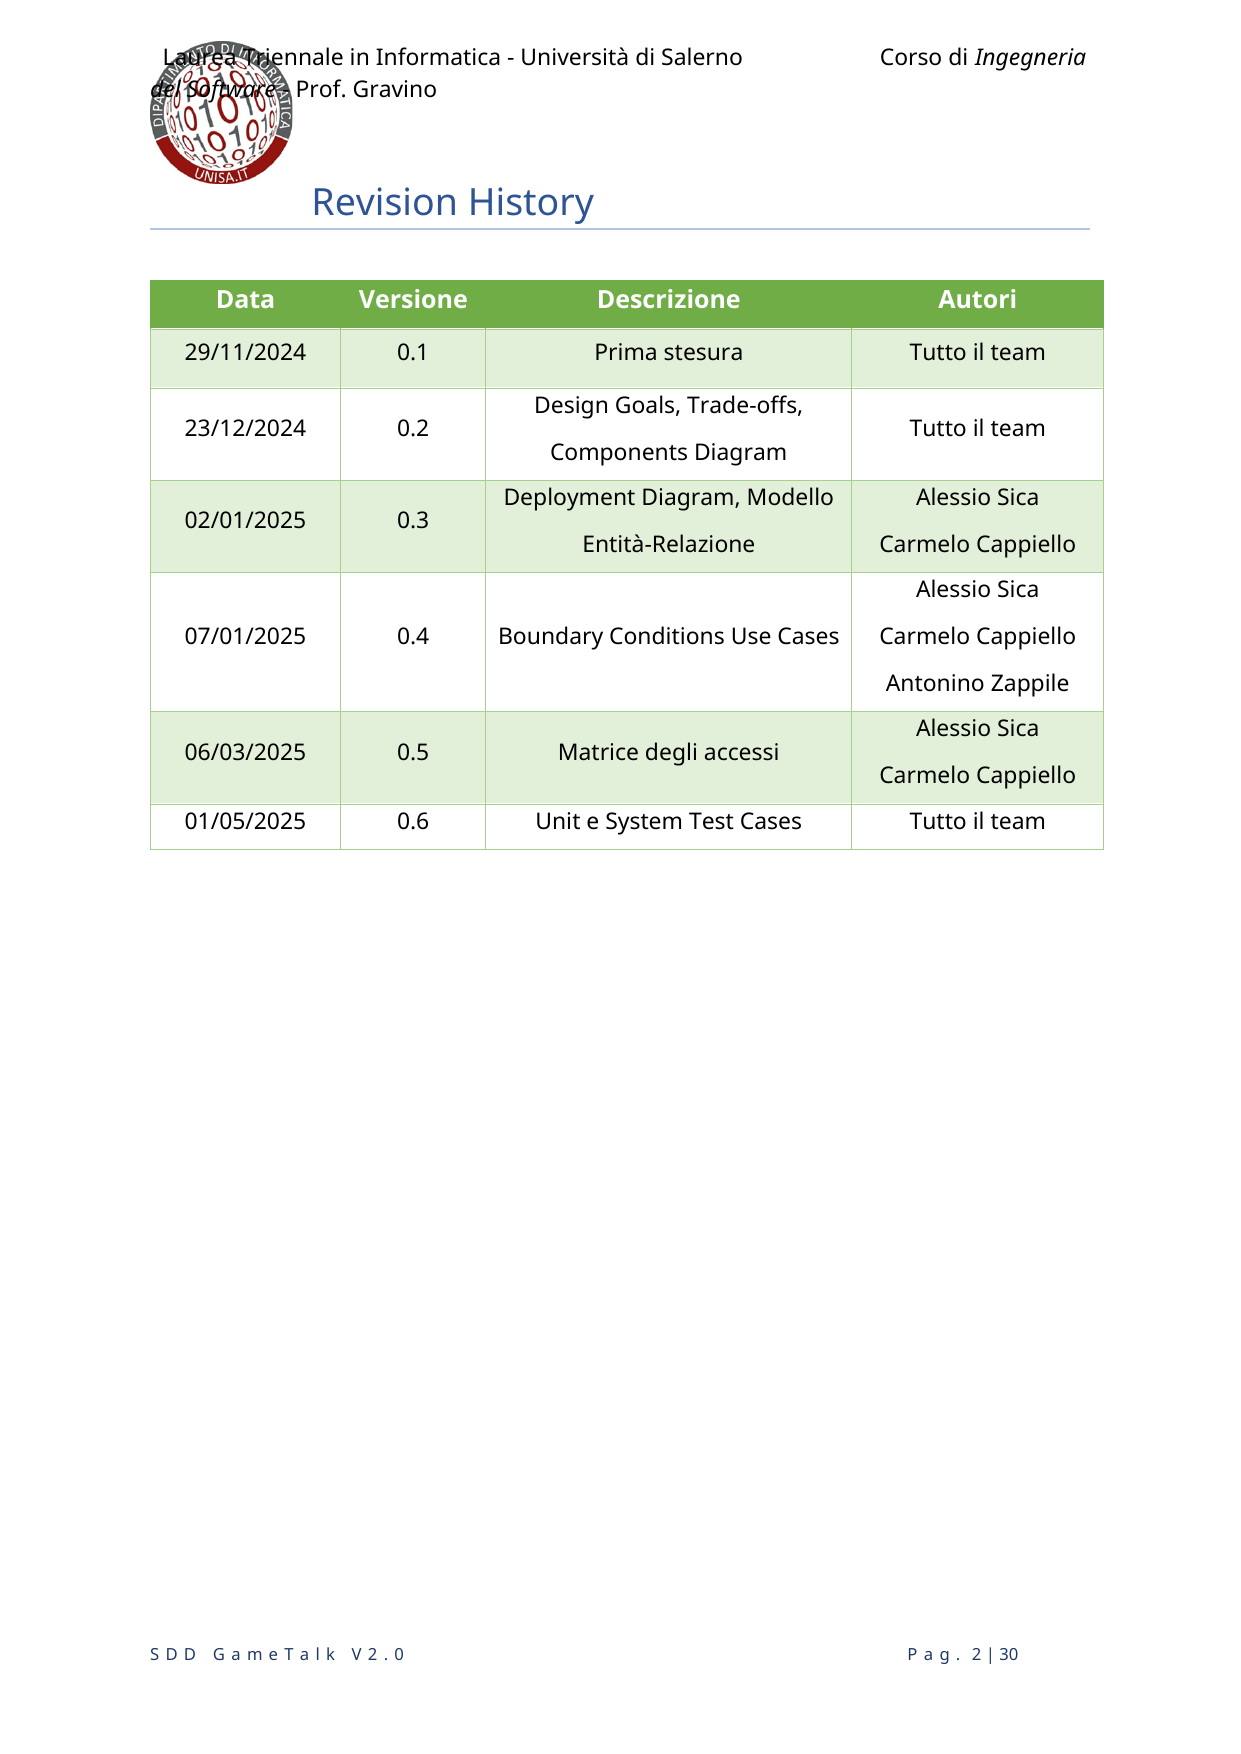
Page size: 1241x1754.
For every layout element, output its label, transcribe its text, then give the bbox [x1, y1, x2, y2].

table_cell 29/11/2024 [151, 330, 340, 387]
table_cell Alessio Sica Carmelo Cappiello [852, 712, 1103, 803]
table_header Autori [852, 281, 1103, 328]
table_header Descrizione [486, 281, 851, 328]
table_header Data [151, 281, 340, 328]
table_cell Boundary Conditions Use Cases [486, 573, 851, 711]
table_cell 0.1 [341, 330, 485, 387]
table_cell Deployment Diagram, Modello Entità-Relazione [486, 481, 851, 572]
table_cell Tutto il team [852, 330, 1103, 387]
table_cell 06/03/2025 [151, 712, 340, 803]
table_cell 0.4 [341, 573, 485, 711]
table_cell 0.6 [341, 805, 485, 849]
table_cell 0.2 [341, 389, 485, 480]
table_header Versione [341, 281, 485, 328]
table_cell 0.3 [341, 481, 485, 572]
table_cell Unit e System Test Cases [486, 805, 851, 849]
table_cell Alessio Sica Carmelo Cappiello Antonino Zappile [852, 573, 1103, 711]
table_cell 02/01/2025 [151, 481, 340, 572]
table_cell Design Goals, Trade-offs, Components Diagram [486, 389, 851, 480]
table_cell 07/01/2025 [151, 573, 340, 711]
table_cell 23/12/2024 [151, 389, 340, 480]
table_cell 0.5 [341, 712, 485, 803]
table_cell 01/05/2025 [151, 805, 340, 849]
subtitle Revision History [150, 175, 1090, 228]
table_cell Prima stesura [486, 330, 851, 387]
table_cell Tutto il team [852, 805, 1103, 849]
table_cell Alessio Sica Carmelo Cappiello [852, 481, 1103, 572]
table_cell Tutto il team [852, 389, 1103, 480]
table_cell Matrice degli accessi [486, 712, 851, 803]
